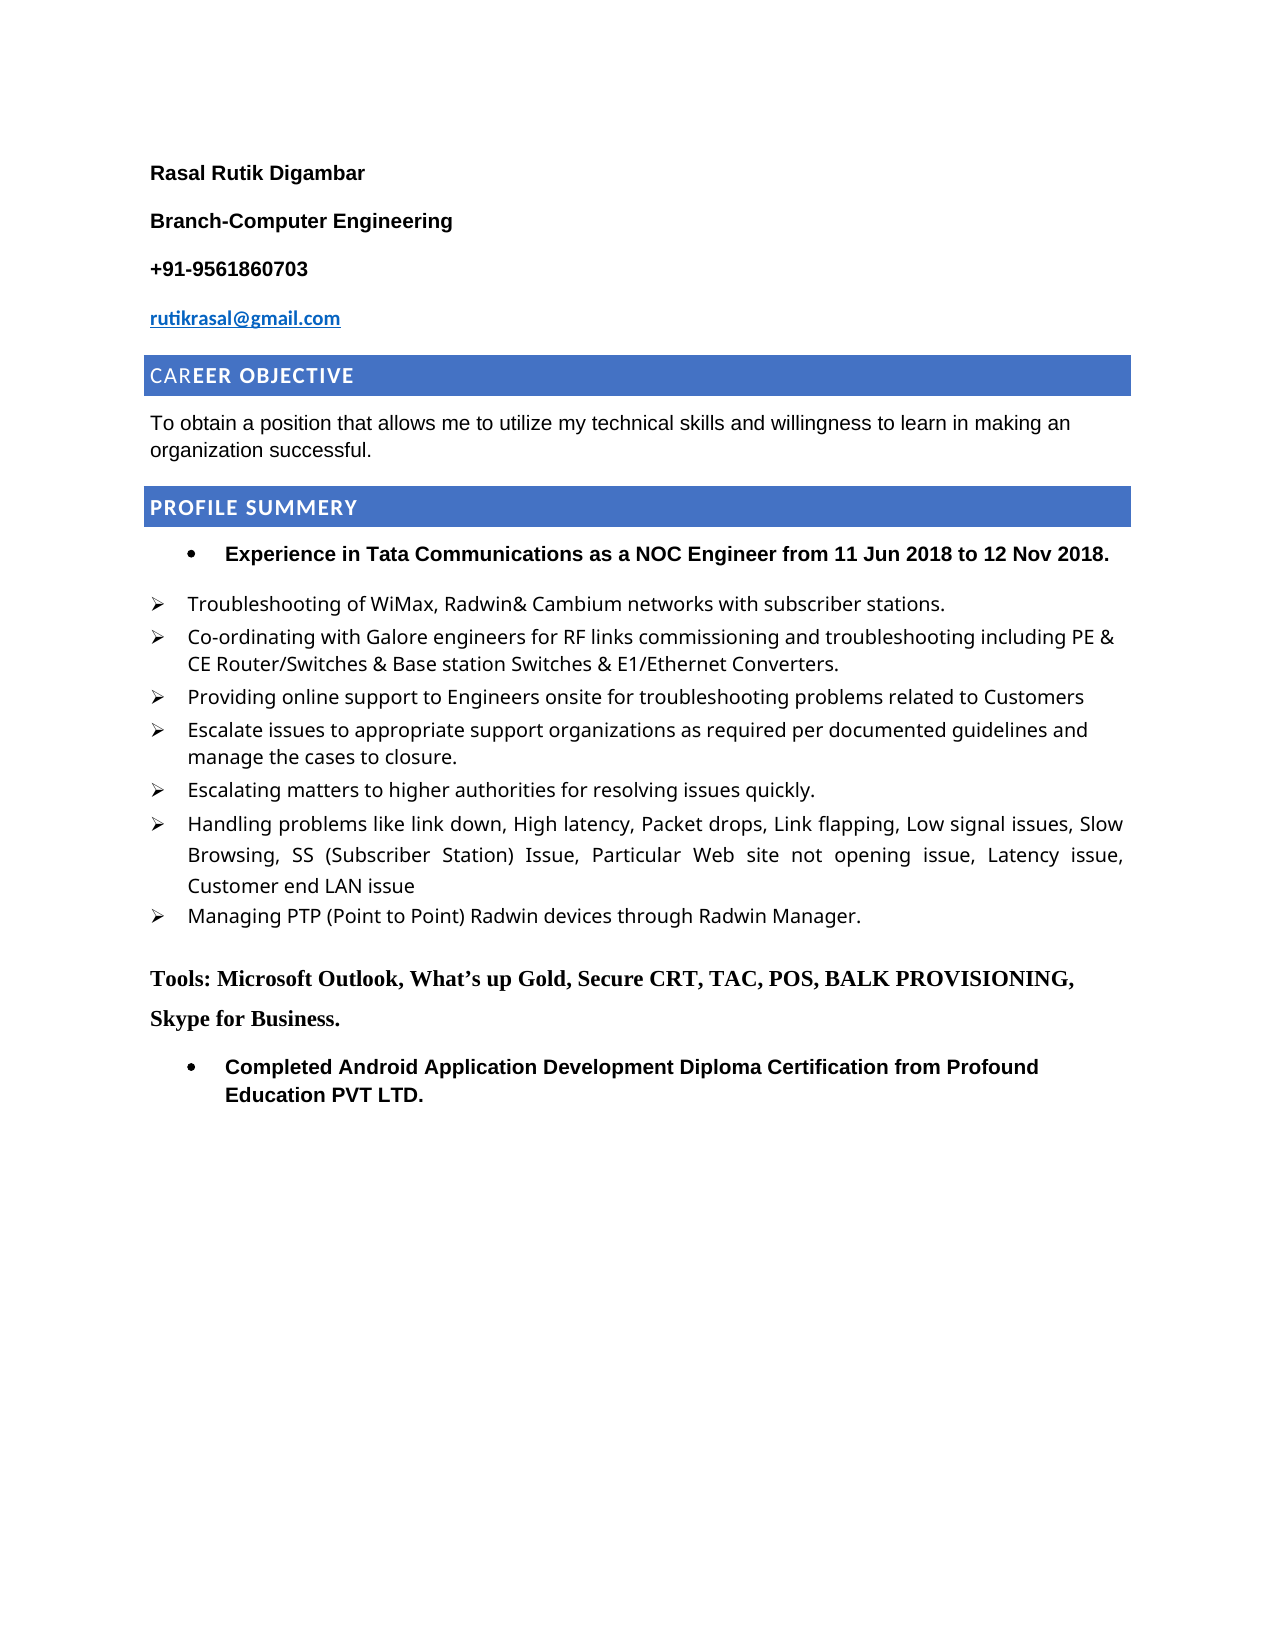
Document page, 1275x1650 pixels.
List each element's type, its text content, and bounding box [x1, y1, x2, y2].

list Managing PTP (Point to Point) Radwin devices through Radwin Manager. [150, 903, 1125, 930]
list Experience in Tata Communications as a NOC Engineer from 11 Jun 2018 to 12 Nov 2018. [187, 541, 1125, 566]
list Escalating matters to higher authorities for resolving issues quickly. [150, 777, 1125, 804]
list Troubleshooting of WiMax, Radwin& Cambium networks with subscriber stations. [150, 590, 1125, 617]
list Completed Android Application Development Diploma Certification from Profound Education PVT LTD. [187, 1055, 1125, 1106]
list Handling problems like link down, High latency, Packet drops, Link flapping, Low signal issues, Slow Browsing, SS (Subscriber Station) Issue, Particular Web site not opening issue, Latency issue, Customer end LAN issue [150, 810, 1125, 899]
subtitle Profile Summery [150, 493, 1125, 521]
text rutikrasal@gmail.com [150, 305, 1125, 331]
list Co-ordinating with Galore engineers for RF links commissioning and troubleshooting including PE & CE Router/Switches & Base station Switches & E1/Ethernet Converters. [150, 623, 1125, 677]
list Providing online support to Engineers onsite for troubleshooting problems related to Customers [150, 683, 1125, 710]
list Escalate issues to appropriate support organizations as required per documented guidelines and manage the cases to closure. [150, 717, 1125, 771]
subtitle Career Objective [150, 362, 1125, 390]
text Tools: Microsoft Outlook, What’s up Gold, Secure CRT, TAC, POS, BALK PROVISIONING, Skype for Business. [150, 965, 1125, 1031]
text To obtain a position that allows me to utilize my technical skills and willingness to learn in making an organization successful. [150, 411, 1125, 462]
text Branch-Computer Engineering [150, 209, 1125, 233]
text Rasal Rutik Digambar [150, 160, 1125, 184]
text +91-9561860703 [150, 257, 1125, 281]
